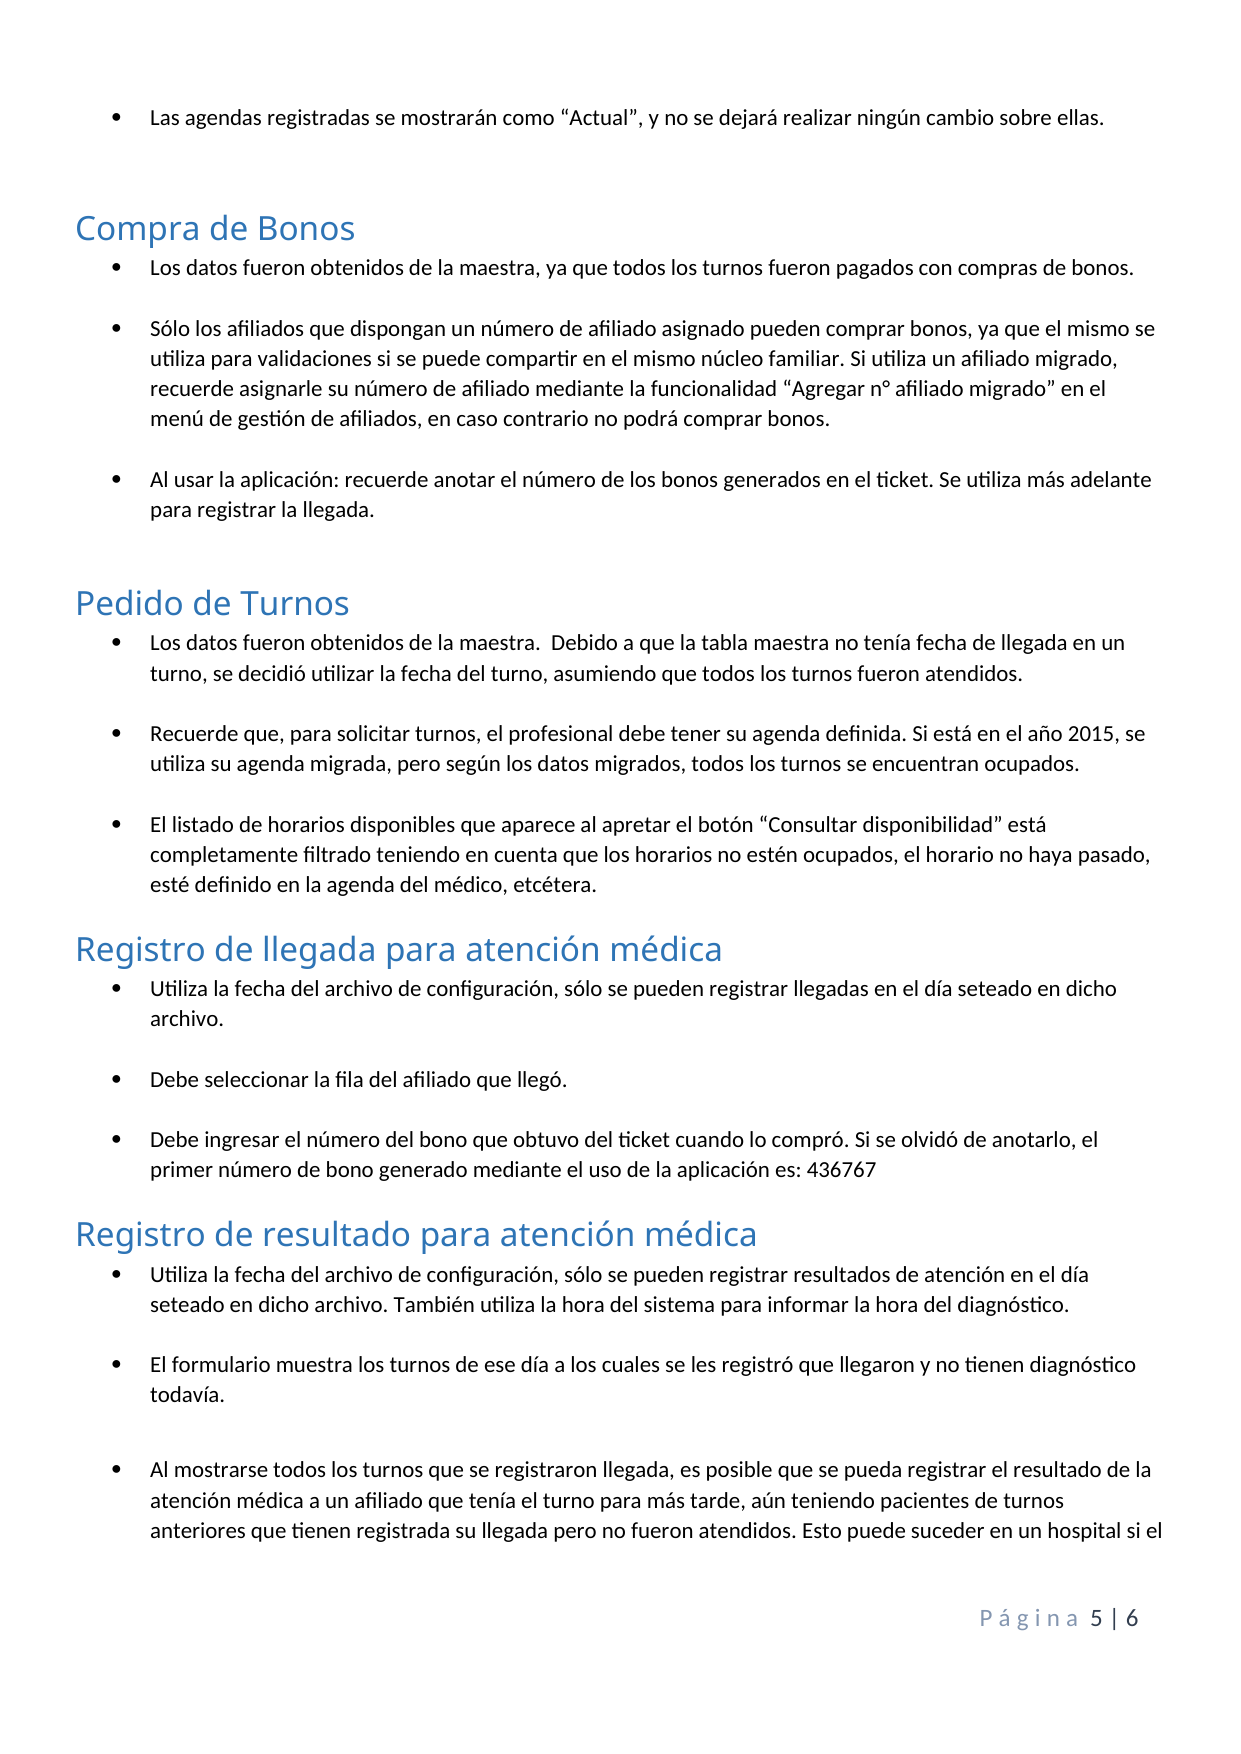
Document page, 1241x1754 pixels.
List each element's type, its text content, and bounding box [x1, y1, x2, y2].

list El formulario muestra los turnos de ese día a los cuales se les registró que llegaron y no tienen diagnóstico todavía. [112, 1350, 1165, 1409]
list Sólo los afiliados que dispongan un número de afiliado asignado pueden comprar bonos, ya que el mismo se utiliza para validaciones si se puede compartir en el mismo núcleo familiar. Si utiliza un afiliado migrado, recuerde asignarle su número de afiliado mediante la funcionalidad “Agregar n° afiliado migrado” en el menú de gestión de afiliados, en caso contrario no podrá comprar bonos. [112, 314, 1165, 433]
list El listado de horarios disponibles que aparece al apretar el botón “Consultar disponibilidad” está completamente filtrado teniendo en cuenta que los horarios no estén ocupados, el horario no haya pasado, esté definido en la agenda del médico, etcétera. [112, 810, 1165, 898]
list Las agendas registradas se mostrarán como “Actual”, y no se dejará realizar ningún cambio sobre ellas. [112, 103, 1165, 131]
subtitle Pedido de Turnos [75, 579, 1165, 625]
list Utiliza la fecha del archivo de configuración, sólo se pueden registrar resultados de atención en el día seteado en dicho archivo. También utiliza la hora del sistema para informar la hora del diagnóstico. [112, 1260, 1165, 1318]
list Debe seleccionar la fila del afiliado que llegó. [112, 1065, 1165, 1093]
list Los datos fueron obtenidos de la maestra, ya que todos los turnos fueron pagados con compras de bonos. [112, 253, 1165, 282]
subtitle Registro de resultado para atención médica [75, 1211, 1165, 1256]
list Los datos fueron obtenidos de la maestra. Debido a que la tabla maestra no tenía fecha de llegada en un turno, se decidió utilizar la fecha del turno, asumiendo que todos los turnos fueron atendidos. [112, 628, 1165, 687]
subtitle Registro de llegada para atención médica [75, 925, 1165, 971]
list Al usar la aplicación: recuerde anotar el número de los bonos generados en el ticket. Se utiliza más adelante para registrar la llegada. [112, 465, 1165, 523]
subtitle Compra de Bonos [75, 204, 1165, 250]
list Utiliza la fecha del archivo de configuración, sólo se pueden registrar llegadas en el día seteado en dicho archivo. [112, 974, 1165, 1033]
list Recuerde que, para solicitar turnos, el profesional debe tener su agenda definida. Si está en el año 2015, se utiliza su agenda migrada, pero según los datos migrados, todos los turnos se encuentran ocupados. [112, 719, 1165, 777]
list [112, 1456, 1165, 1544]
list Debe ingresar el número del bono que obtuvo del ticket cuando lo compró. Si se olvidó de anotarlo, el primer número de bono generado mediante el uso de la aplicación es: 436767 [112, 1125, 1165, 1184]
